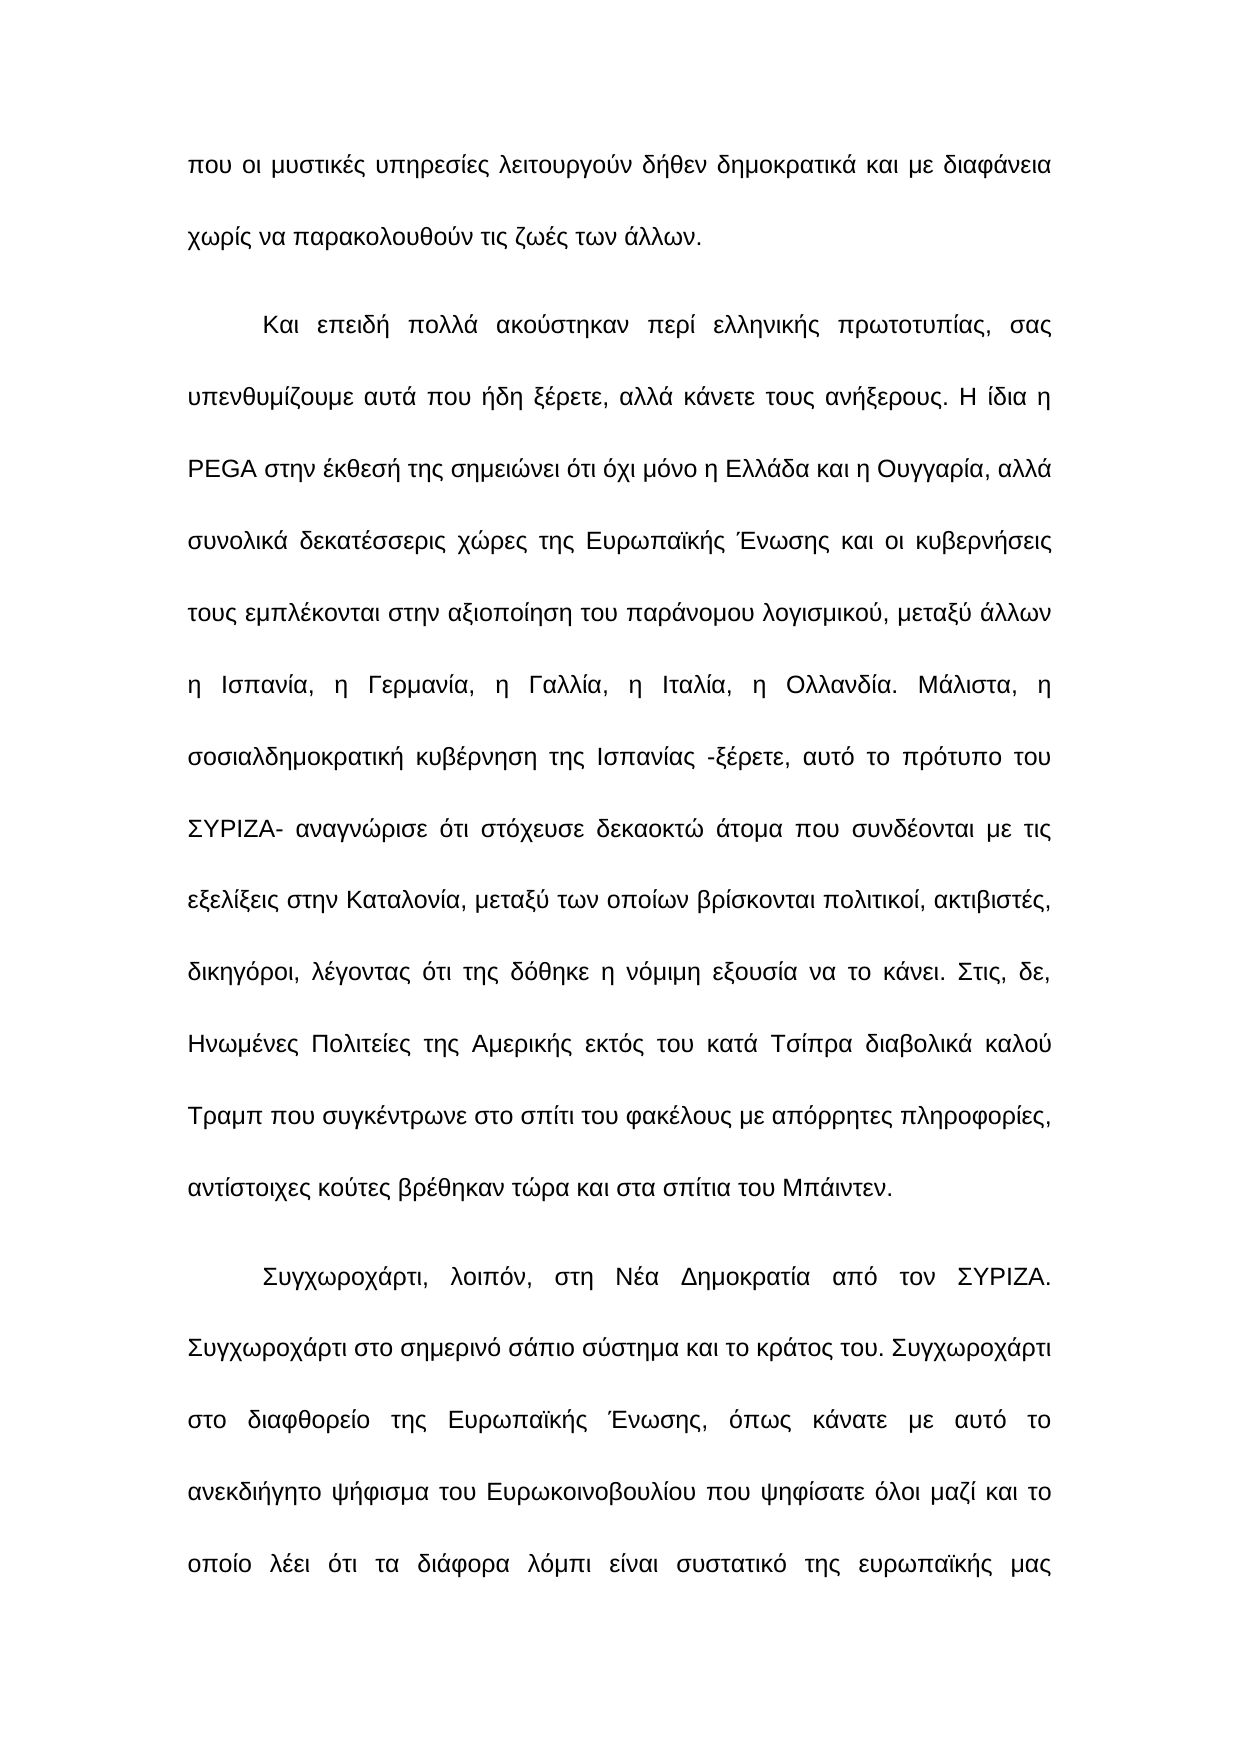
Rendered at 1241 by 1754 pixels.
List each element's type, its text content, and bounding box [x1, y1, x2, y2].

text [187, 1261, 1053, 1578]
text Και επειδή πολλά ακούστηκαν περί ελληνικής πρωτοτυπίας, σας υπενθυμίζουμε αυτά που ήδη ξέρετε, αλλά κάνετε τους ανήξερους. Η ίδια η PEGA στην έκθεσή της σημειώνει ότι όχι μόνο η Ελλάδα και η Ουγγαρία, αλλά συνολικά δεκατέσσερις χώρες της Ευρωπαϊκής Ένωσης και οι κυβερνήσεις τους εμπλέκονται στην αξιοποίηση του παράνομου λογισμικού, μεταξύ άλλων η Ισπανία, η Γερμανία, η Γαλλία, η Ιταλία, η Ολλανδία. Μάλιστα, η σοσιαλδημοκρατική κυβέρνηση της Ισπανίας -ξέρετε, αυτό το πρότυπο του ΣΥΡΙΖΑ- αναγνώρισε ότι στόχευσε δεκαοκτώ άτομα που συνδέονται με τις εξελίξεις στην Καταλονία, μεταξύ των οποίων βρίσκονται πολιτικοί, ακτιβιστές, δικηγόροι, λέγοντας ότι της δόθηκε η νόμιμη εξουσία να το κάνει. Στις, δε, Ηνωμένες Πολιτείες της Αμερικής εκτός του κατά Τσίπρα διαβολικά καλού Τραμπ που συγκέντρωνε στο σπίτι του φακέλους με απόρρητες πληροφορίες, αντίστοιχες κούτες βρέθηκαν τώρα και στα σπίτια του Μπάιντεν. [187, 310, 1053, 1202]
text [187, 150, 1053, 251]
